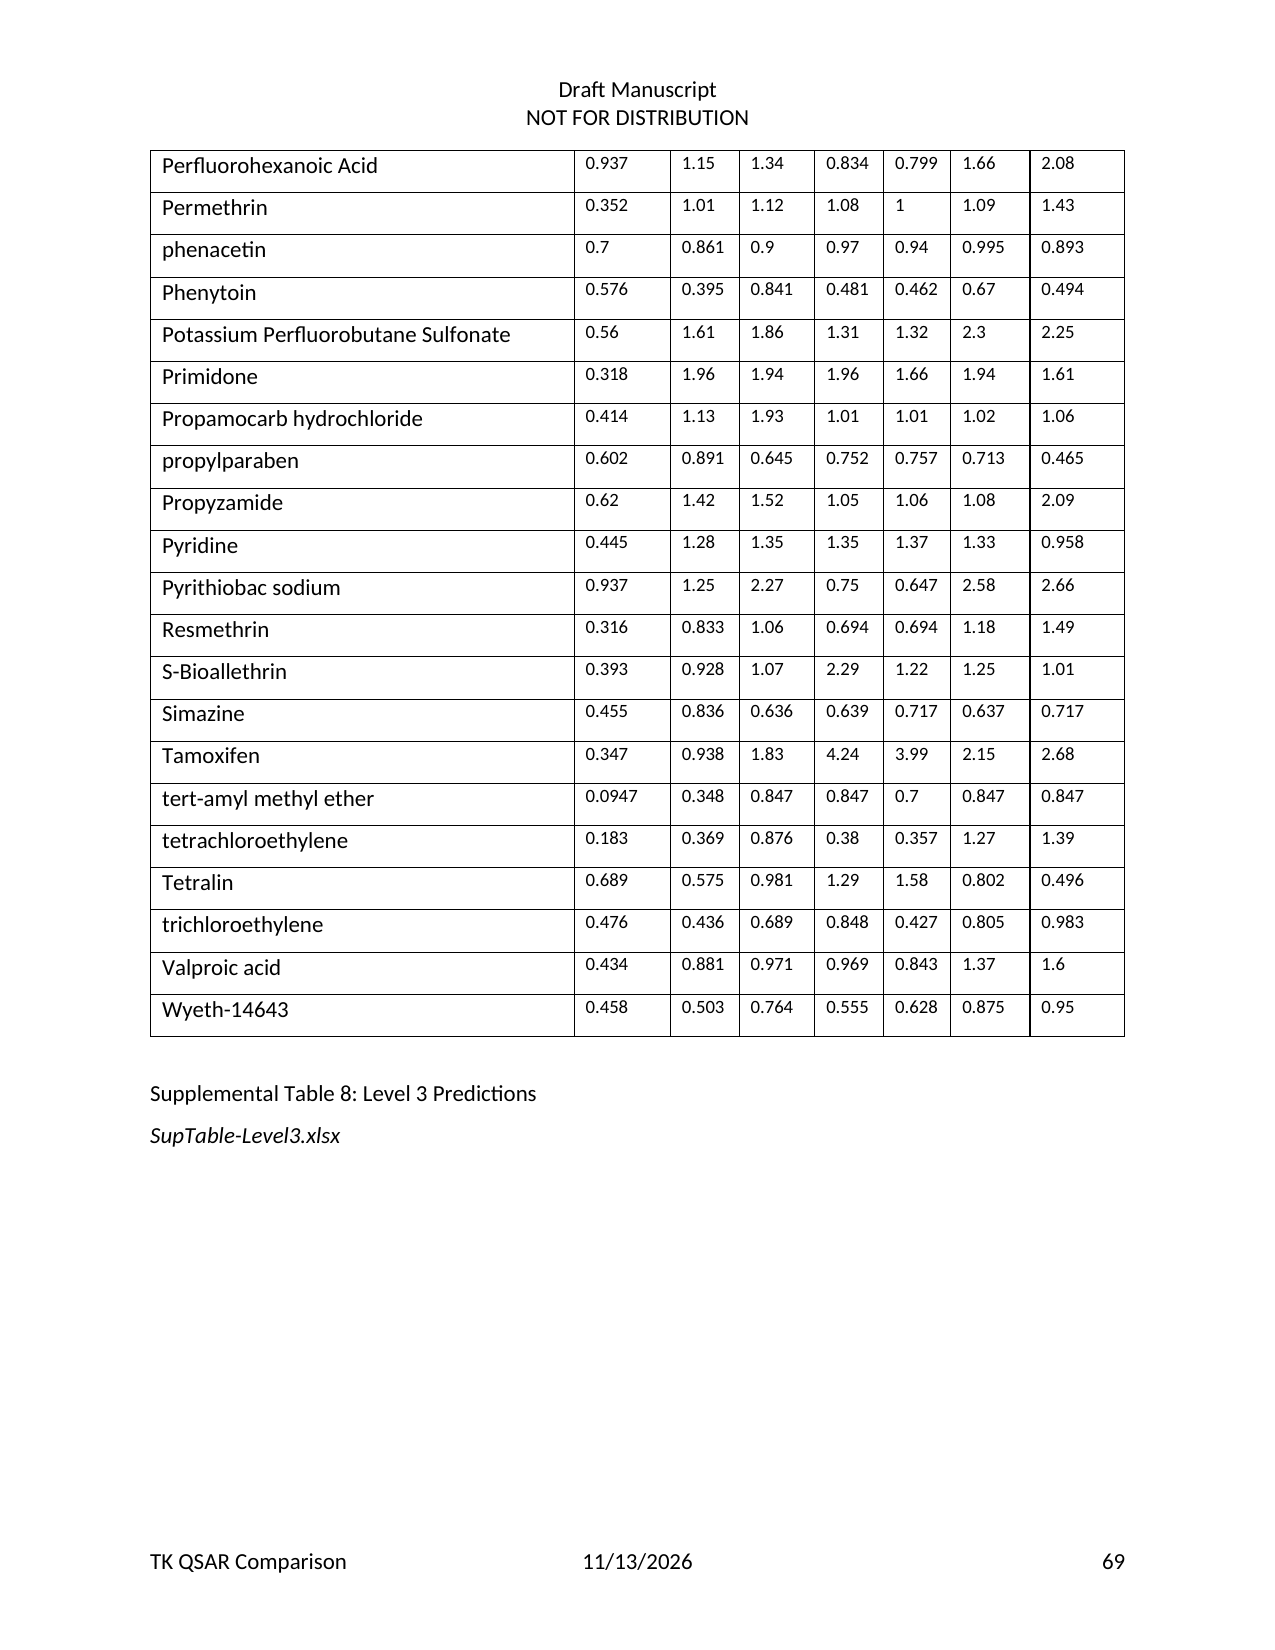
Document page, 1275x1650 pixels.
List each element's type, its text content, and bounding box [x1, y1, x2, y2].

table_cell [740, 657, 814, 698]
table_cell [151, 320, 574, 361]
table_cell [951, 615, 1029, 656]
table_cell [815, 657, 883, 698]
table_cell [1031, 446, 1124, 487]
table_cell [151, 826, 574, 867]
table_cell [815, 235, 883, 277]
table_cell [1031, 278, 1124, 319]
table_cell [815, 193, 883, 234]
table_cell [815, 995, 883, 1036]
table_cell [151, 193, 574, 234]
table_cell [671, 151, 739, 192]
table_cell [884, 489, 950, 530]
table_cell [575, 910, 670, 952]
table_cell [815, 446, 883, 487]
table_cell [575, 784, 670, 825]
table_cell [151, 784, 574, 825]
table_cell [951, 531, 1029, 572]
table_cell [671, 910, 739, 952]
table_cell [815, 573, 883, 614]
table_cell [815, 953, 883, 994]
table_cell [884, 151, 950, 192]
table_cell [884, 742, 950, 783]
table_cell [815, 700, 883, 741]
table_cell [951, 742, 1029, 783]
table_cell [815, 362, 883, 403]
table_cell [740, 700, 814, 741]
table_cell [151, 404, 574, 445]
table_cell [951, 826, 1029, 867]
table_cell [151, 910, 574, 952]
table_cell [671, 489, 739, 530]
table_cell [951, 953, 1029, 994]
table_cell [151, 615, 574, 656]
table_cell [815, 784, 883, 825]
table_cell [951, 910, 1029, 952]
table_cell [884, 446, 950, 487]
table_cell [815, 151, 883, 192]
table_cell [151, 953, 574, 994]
text Supplemental Table 8: Level 3 Predictions [150, 1079, 1125, 1107]
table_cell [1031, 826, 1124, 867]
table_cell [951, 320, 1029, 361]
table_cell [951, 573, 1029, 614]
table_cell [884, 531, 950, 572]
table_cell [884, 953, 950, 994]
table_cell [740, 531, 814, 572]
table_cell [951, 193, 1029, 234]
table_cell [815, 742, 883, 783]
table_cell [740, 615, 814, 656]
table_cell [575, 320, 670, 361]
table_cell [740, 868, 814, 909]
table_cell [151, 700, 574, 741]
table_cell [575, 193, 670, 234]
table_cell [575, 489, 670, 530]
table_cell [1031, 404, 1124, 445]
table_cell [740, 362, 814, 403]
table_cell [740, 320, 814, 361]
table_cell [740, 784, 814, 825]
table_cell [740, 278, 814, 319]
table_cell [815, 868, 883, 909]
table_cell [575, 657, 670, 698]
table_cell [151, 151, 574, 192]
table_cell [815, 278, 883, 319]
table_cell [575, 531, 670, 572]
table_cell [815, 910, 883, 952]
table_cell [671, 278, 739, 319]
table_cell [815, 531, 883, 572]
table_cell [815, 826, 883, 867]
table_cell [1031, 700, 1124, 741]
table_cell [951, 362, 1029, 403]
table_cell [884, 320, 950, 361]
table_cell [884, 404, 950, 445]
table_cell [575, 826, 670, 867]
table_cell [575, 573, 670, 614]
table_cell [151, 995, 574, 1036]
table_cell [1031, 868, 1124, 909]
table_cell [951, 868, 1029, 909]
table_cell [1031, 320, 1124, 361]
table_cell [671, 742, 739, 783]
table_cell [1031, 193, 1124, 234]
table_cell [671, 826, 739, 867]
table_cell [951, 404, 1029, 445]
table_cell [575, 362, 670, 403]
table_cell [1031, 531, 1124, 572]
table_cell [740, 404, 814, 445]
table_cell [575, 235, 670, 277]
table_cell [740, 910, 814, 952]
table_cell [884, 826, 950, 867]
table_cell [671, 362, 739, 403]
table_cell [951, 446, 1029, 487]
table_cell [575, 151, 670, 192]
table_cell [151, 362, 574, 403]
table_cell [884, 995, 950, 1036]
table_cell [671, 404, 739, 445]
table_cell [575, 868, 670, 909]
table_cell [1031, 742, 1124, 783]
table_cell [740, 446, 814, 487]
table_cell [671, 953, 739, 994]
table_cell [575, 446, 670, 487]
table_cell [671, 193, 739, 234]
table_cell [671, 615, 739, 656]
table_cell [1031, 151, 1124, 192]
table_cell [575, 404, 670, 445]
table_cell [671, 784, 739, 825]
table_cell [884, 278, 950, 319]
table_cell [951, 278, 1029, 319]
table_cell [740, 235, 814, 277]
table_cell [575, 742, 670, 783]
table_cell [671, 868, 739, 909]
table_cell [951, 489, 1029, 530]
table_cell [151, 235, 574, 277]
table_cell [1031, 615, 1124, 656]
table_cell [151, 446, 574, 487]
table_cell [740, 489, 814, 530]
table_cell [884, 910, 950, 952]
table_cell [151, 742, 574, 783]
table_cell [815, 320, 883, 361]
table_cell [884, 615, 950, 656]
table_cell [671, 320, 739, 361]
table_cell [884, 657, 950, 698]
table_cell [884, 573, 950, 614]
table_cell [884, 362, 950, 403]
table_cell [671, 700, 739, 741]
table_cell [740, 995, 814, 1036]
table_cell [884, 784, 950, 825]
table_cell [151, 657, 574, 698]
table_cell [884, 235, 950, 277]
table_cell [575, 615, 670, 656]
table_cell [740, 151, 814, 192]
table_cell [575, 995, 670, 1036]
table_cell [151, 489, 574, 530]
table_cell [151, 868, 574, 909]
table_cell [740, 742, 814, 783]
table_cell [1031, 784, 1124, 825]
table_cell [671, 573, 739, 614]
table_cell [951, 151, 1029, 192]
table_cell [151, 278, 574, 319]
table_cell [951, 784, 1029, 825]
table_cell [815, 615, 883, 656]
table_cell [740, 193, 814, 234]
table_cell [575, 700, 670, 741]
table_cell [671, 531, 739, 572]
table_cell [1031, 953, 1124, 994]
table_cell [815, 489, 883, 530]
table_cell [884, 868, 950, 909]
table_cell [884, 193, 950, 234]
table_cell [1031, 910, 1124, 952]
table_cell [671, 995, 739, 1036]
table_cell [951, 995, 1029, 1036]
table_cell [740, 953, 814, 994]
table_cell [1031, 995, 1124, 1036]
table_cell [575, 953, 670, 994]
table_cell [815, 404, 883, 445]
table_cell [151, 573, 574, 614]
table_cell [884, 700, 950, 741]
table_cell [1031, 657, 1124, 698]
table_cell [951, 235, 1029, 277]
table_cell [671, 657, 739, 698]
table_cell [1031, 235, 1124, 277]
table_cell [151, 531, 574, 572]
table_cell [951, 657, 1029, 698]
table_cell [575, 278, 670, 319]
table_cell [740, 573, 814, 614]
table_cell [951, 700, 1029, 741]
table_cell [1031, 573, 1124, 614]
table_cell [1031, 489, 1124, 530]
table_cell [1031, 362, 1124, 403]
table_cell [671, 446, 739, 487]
text SupTable-Level3.xlsx [150, 1121, 1125, 1149]
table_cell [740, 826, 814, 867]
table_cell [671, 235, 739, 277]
